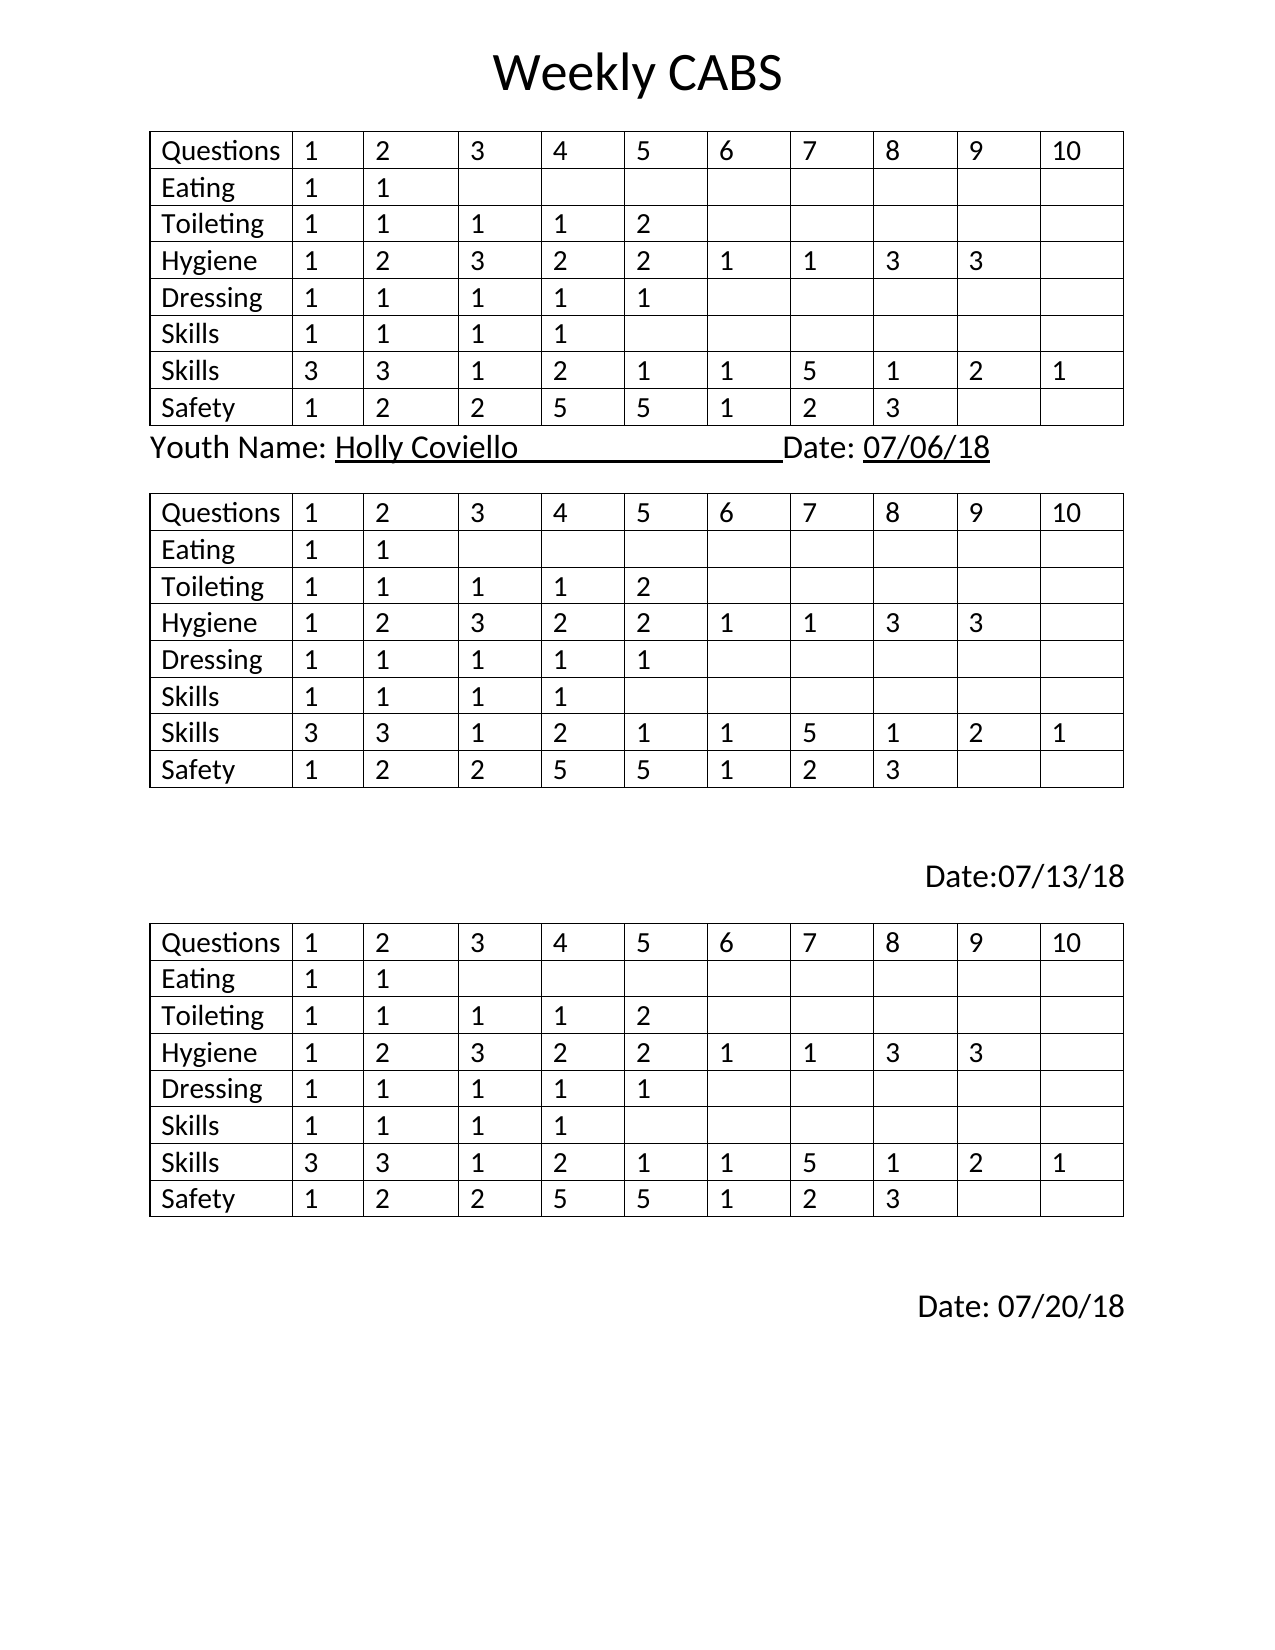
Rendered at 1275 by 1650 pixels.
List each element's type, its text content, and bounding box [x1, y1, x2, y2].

table_cell 5 [542, 389, 624, 424]
table_cell 1 [542, 641, 624, 677]
table_cell 2 [791, 389, 873, 424]
table_cell [542, 961, 624, 996]
table_cell [1041, 169, 1123, 204]
table_cell 1 [293, 678, 363, 713]
table_header 7 [791, 924, 873, 959]
table_cell 1 [293, 531, 363, 567]
table_cell Dressing [151, 1071, 292, 1106]
table_cell [459, 169, 541, 204]
table_header 5 [625, 494, 707, 530]
table_cell 1 [459, 568, 541, 603]
table_cell [459, 531, 541, 567]
table_cell [1041, 604, 1123, 640]
table_cell [1041, 641, 1123, 677]
table_cell 2 [364, 389, 458, 424]
table_cell 1 [708, 1144, 790, 1179]
table_cell 1 [293, 1034, 363, 1069]
table_cell 1 [459, 714, 541, 750]
table_cell [874, 678, 957, 713]
table_cell 3 [874, 751, 957, 787]
table_cell [708, 641, 790, 677]
table_cell 1 [874, 714, 957, 750]
table_header 6 [708, 494, 790, 530]
table_header 10 [1041, 132, 1123, 168]
text Youth Name: Holly Coviello Date: 07/06/18 [150, 426, 1125, 466]
table_cell 1 [364, 169, 458, 204]
table_cell 1 [708, 1034, 790, 1069]
table_cell 1 [459, 206, 541, 241]
table_cell 3 [459, 242, 541, 278]
table_cell 1 [293, 169, 363, 204]
table_cell [1041, 1181, 1123, 1216]
table_header 6 [708, 924, 790, 959]
table_header 6 [708, 132, 790, 168]
table_cell Eating [151, 961, 292, 996]
table_cell 1 [708, 242, 790, 278]
table_cell 1 [625, 1071, 707, 1106]
table_cell Eating [151, 169, 292, 204]
table_cell 1 [459, 678, 541, 713]
table_cell 1 [293, 316, 363, 351]
table_cell [874, 206, 957, 241]
table_cell 1 [1041, 352, 1123, 388]
table_cell 1 [542, 678, 624, 713]
table_cell Skills [151, 714, 292, 750]
table_cell [625, 1107, 707, 1143]
table_cell 1 [293, 279, 363, 314]
table_cell [874, 1071, 957, 1106]
table_header 2 [364, 494, 458, 530]
table_cell 1 [293, 1071, 363, 1106]
table_cell [1041, 279, 1123, 314]
table_cell 5 [791, 1144, 873, 1179]
table_cell 1 [293, 604, 363, 640]
table_cell [1041, 206, 1123, 241]
table_cell 1 [708, 389, 790, 424]
table_cell Hygiene [151, 242, 292, 278]
text Date: 07/20/18 [150, 1285, 1125, 1326]
table_cell 1 [625, 352, 707, 388]
table_header 7 [791, 132, 873, 168]
table_cell [791, 206, 873, 241]
table_cell 1 [542, 1071, 624, 1106]
table_cell 3 [874, 389, 957, 424]
table_cell 1 [625, 714, 707, 750]
table_cell 1 [293, 568, 363, 603]
table_cell Hygiene [151, 1034, 292, 1069]
table_cell 2 [364, 1034, 458, 1069]
table_cell 3 [958, 242, 1040, 278]
table_cell [874, 531, 957, 567]
table_cell [708, 961, 790, 996]
table_cell 3 [293, 352, 363, 388]
table_cell 1 [459, 1107, 541, 1143]
table_cell [1041, 678, 1123, 713]
table_cell 3 [364, 1144, 458, 1179]
table_cell 5 [625, 751, 707, 787]
table_cell 3 [364, 352, 458, 388]
table_cell Toileting [151, 568, 292, 603]
table_cell 2 [958, 1144, 1040, 1179]
table_cell 1 [542, 316, 624, 351]
table_header 1 [293, 132, 363, 168]
table_cell 2 [791, 751, 873, 787]
table_cell Skills [151, 352, 292, 388]
table_cell 2 [625, 1034, 707, 1069]
table_cell 1 [791, 242, 873, 278]
table_cell Toileting [151, 206, 292, 241]
table_cell 2 [364, 1181, 458, 1216]
table_cell Hygiene [151, 604, 292, 640]
table_cell 2 [542, 242, 624, 278]
table_cell [958, 316, 1040, 351]
table_cell [542, 169, 624, 204]
table_cell [1041, 568, 1123, 603]
table_cell [874, 568, 957, 603]
table_cell [708, 169, 790, 204]
table_cell 2 [542, 604, 624, 640]
table_cell Eating [151, 531, 292, 567]
table_cell [958, 1071, 1040, 1106]
table_cell [791, 1071, 873, 1106]
table_cell 1 [625, 1144, 707, 1179]
table_header Questions [151, 494, 292, 530]
table_cell [708, 531, 790, 567]
table_cell [791, 568, 873, 603]
table_cell [1041, 961, 1123, 996]
table_header 9 [958, 494, 1040, 530]
table_cell 5 [791, 714, 873, 750]
table_cell 1 [364, 997, 458, 1033]
table_cell 3 [459, 604, 541, 640]
table_cell [958, 751, 1040, 787]
table_cell 1 [542, 568, 624, 603]
table_cell [958, 961, 1040, 996]
table_cell 3 [364, 714, 458, 750]
table_header 1 [293, 494, 363, 530]
table_cell [625, 678, 707, 713]
table_cell 1 [459, 1071, 541, 1106]
table_cell 3 [958, 1034, 1040, 1069]
table_cell 1 [874, 352, 957, 388]
table_cell [958, 641, 1040, 677]
table_cell 1 [364, 678, 458, 713]
table_cell 2 [364, 604, 458, 640]
table_cell 2 [958, 352, 1040, 388]
table_cell [958, 1181, 1040, 1216]
table_cell 3 [293, 714, 363, 750]
table_cell [874, 169, 957, 204]
table_cell 1 [293, 1181, 363, 1216]
table_header Questions [151, 132, 292, 168]
table_header 4 [542, 132, 624, 168]
table_cell 2 [364, 242, 458, 278]
table_cell 5 [625, 389, 707, 424]
table_header 4 [542, 494, 624, 530]
table_cell [708, 678, 790, 713]
table_cell [958, 206, 1040, 241]
table_cell 1 [364, 641, 458, 677]
table_cell 1 [542, 206, 624, 241]
table_cell 1 [625, 641, 707, 677]
table_cell 1 [364, 206, 458, 241]
table_header 2 [364, 924, 458, 959]
table_cell 1 [293, 389, 363, 424]
table_cell 1 [708, 1181, 790, 1216]
table_cell 1 [708, 352, 790, 388]
table_cell [791, 641, 873, 677]
table_cell [958, 678, 1040, 713]
table_cell 1 [293, 1107, 363, 1143]
table_cell [625, 316, 707, 351]
table_cell [1041, 531, 1123, 567]
table_header 5 [625, 924, 707, 959]
table_cell [958, 531, 1040, 567]
table_cell Skills [151, 678, 292, 713]
table_cell 1 [459, 997, 541, 1033]
table_cell [708, 1107, 790, 1143]
table_cell 1 [364, 316, 458, 351]
table_header 8 [874, 132, 957, 168]
table_cell [1041, 1034, 1123, 1069]
table_cell Skills [151, 1144, 292, 1179]
table_cell 1 [708, 714, 790, 750]
table_cell [708, 316, 790, 351]
table_cell [874, 997, 957, 1033]
table_cell 1 [293, 997, 363, 1033]
table_cell Safety [151, 1181, 292, 1216]
table_cell 2 [791, 1181, 873, 1216]
table_header 7 [791, 494, 873, 530]
table_header 8 [874, 924, 957, 959]
table_cell [874, 961, 957, 996]
table_cell [874, 641, 957, 677]
table_cell [1041, 316, 1123, 351]
table_cell 1 [293, 751, 363, 787]
table_cell 2 [459, 1181, 541, 1216]
table_cell [708, 997, 790, 1033]
table_header 5 [625, 132, 707, 168]
table_cell 1 [542, 279, 624, 314]
table_cell 5 [625, 1181, 707, 1216]
table_cell 1 [542, 997, 624, 1033]
table_cell 3 [459, 1034, 541, 1069]
table_cell [708, 206, 790, 241]
table_cell Skills [151, 1107, 292, 1143]
table_cell 2 [625, 242, 707, 278]
table_header 8 [874, 494, 957, 530]
table_cell [791, 531, 873, 567]
table_cell 2 [542, 714, 624, 750]
table_header 4 [542, 924, 624, 959]
table_cell 1 [364, 961, 458, 996]
table_cell 2 [625, 604, 707, 640]
table_cell 1 [791, 1034, 873, 1069]
table_header 9 [958, 924, 1040, 959]
table_cell 1 [708, 751, 790, 787]
table_cell [625, 531, 707, 567]
table_cell [459, 961, 541, 996]
table_cell 2 [364, 751, 458, 787]
table_cell Dressing [151, 641, 292, 677]
table_cell [958, 568, 1040, 603]
table_header 9 [958, 132, 1040, 168]
table_cell [1041, 1071, 1123, 1106]
table_cell 5 [542, 751, 624, 787]
table_cell 2 [625, 206, 707, 241]
table_cell 2 [958, 714, 1040, 750]
table_cell [625, 961, 707, 996]
table_header 10 [1041, 924, 1123, 959]
table_cell 2 [542, 1034, 624, 1069]
table_header 3 [459, 494, 541, 530]
table_cell 1 [293, 242, 363, 278]
table_cell [791, 169, 873, 204]
table_cell 1 [364, 568, 458, 603]
table_cell [708, 568, 790, 603]
table_cell [958, 997, 1040, 1033]
table_cell [625, 169, 707, 204]
table_cell [791, 997, 873, 1033]
table_cell 3 [293, 1144, 363, 1179]
table_cell [958, 1107, 1040, 1143]
table_cell 1 [364, 279, 458, 314]
table_header Questions [151, 924, 292, 959]
table_cell [1041, 1107, 1123, 1143]
table_cell 3 [874, 604, 957, 640]
table_cell 1 [542, 1107, 624, 1143]
table_cell 1 [791, 604, 873, 640]
table_cell 1 [708, 604, 790, 640]
table_cell Safety [151, 389, 292, 424]
table_cell [708, 1071, 790, 1106]
table_cell [791, 316, 873, 351]
table_cell [958, 279, 1040, 314]
table_cell [1041, 389, 1123, 424]
table_header 2 [364, 132, 458, 168]
table_cell 3 [958, 604, 1040, 640]
table_cell 2 [459, 389, 541, 424]
table_cell 1 [293, 641, 363, 677]
text Date:07/13/18 [150, 855, 1125, 896]
table_cell 2 [625, 568, 707, 603]
table_cell 2 [542, 352, 624, 388]
table_cell 2 [542, 1144, 624, 1179]
table_cell 3 [874, 242, 957, 278]
table_cell [791, 961, 873, 996]
table_cell 5 [542, 1181, 624, 1216]
table_cell 1 [459, 641, 541, 677]
table_cell Toileting [151, 997, 292, 1033]
table_cell [1041, 997, 1123, 1033]
table_cell Dressing [151, 279, 292, 314]
table_cell [542, 531, 624, 567]
table_header 10 [1041, 494, 1123, 530]
table_header 3 [459, 924, 541, 959]
table_cell 1 [459, 352, 541, 388]
table_cell [958, 389, 1040, 424]
table_cell 1 [874, 1144, 957, 1179]
table_cell 2 [459, 751, 541, 787]
table_cell [874, 1107, 957, 1143]
table_cell 1 [459, 279, 541, 314]
table_header 1 [293, 924, 363, 959]
table_cell 1 [364, 1107, 458, 1143]
table_cell 1 [625, 279, 707, 314]
table_cell [1041, 242, 1123, 278]
table_cell Skills [151, 316, 292, 351]
table_cell [791, 279, 873, 314]
table_cell [791, 1107, 873, 1143]
table_cell 1 [1041, 714, 1123, 750]
table_cell 2 [625, 997, 707, 1033]
table_cell [791, 678, 873, 713]
table_cell 1 [364, 1071, 458, 1106]
table_cell 3 [874, 1181, 957, 1216]
table_cell [708, 279, 790, 314]
table_cell 1 [293, 961, 363, 996]
table_cell [874, 316, 957, 351]
table_cell [1041, 751, 1123, 787]
table_cell 1 [459, 1144, 541, 1179]
table_cell 1 [459, 316, 541, 351]
table_cell Safety [151, 751, 292, 787]
table_cell 1 [1041, 1144, 1123, 1179]
table_cell 1 [293, 206, 363, 241]
table_cell 3 [874, 1034, 957, 1069]
table_cell 5 [791, 352, 873, 388]
table_cell 1 [364, 531, 458, 567]
table_cell [958, 169, 1040, 204]
table_header 3 [459, 132, 541, 168]
table_cell [874, 279, 957, 314]
